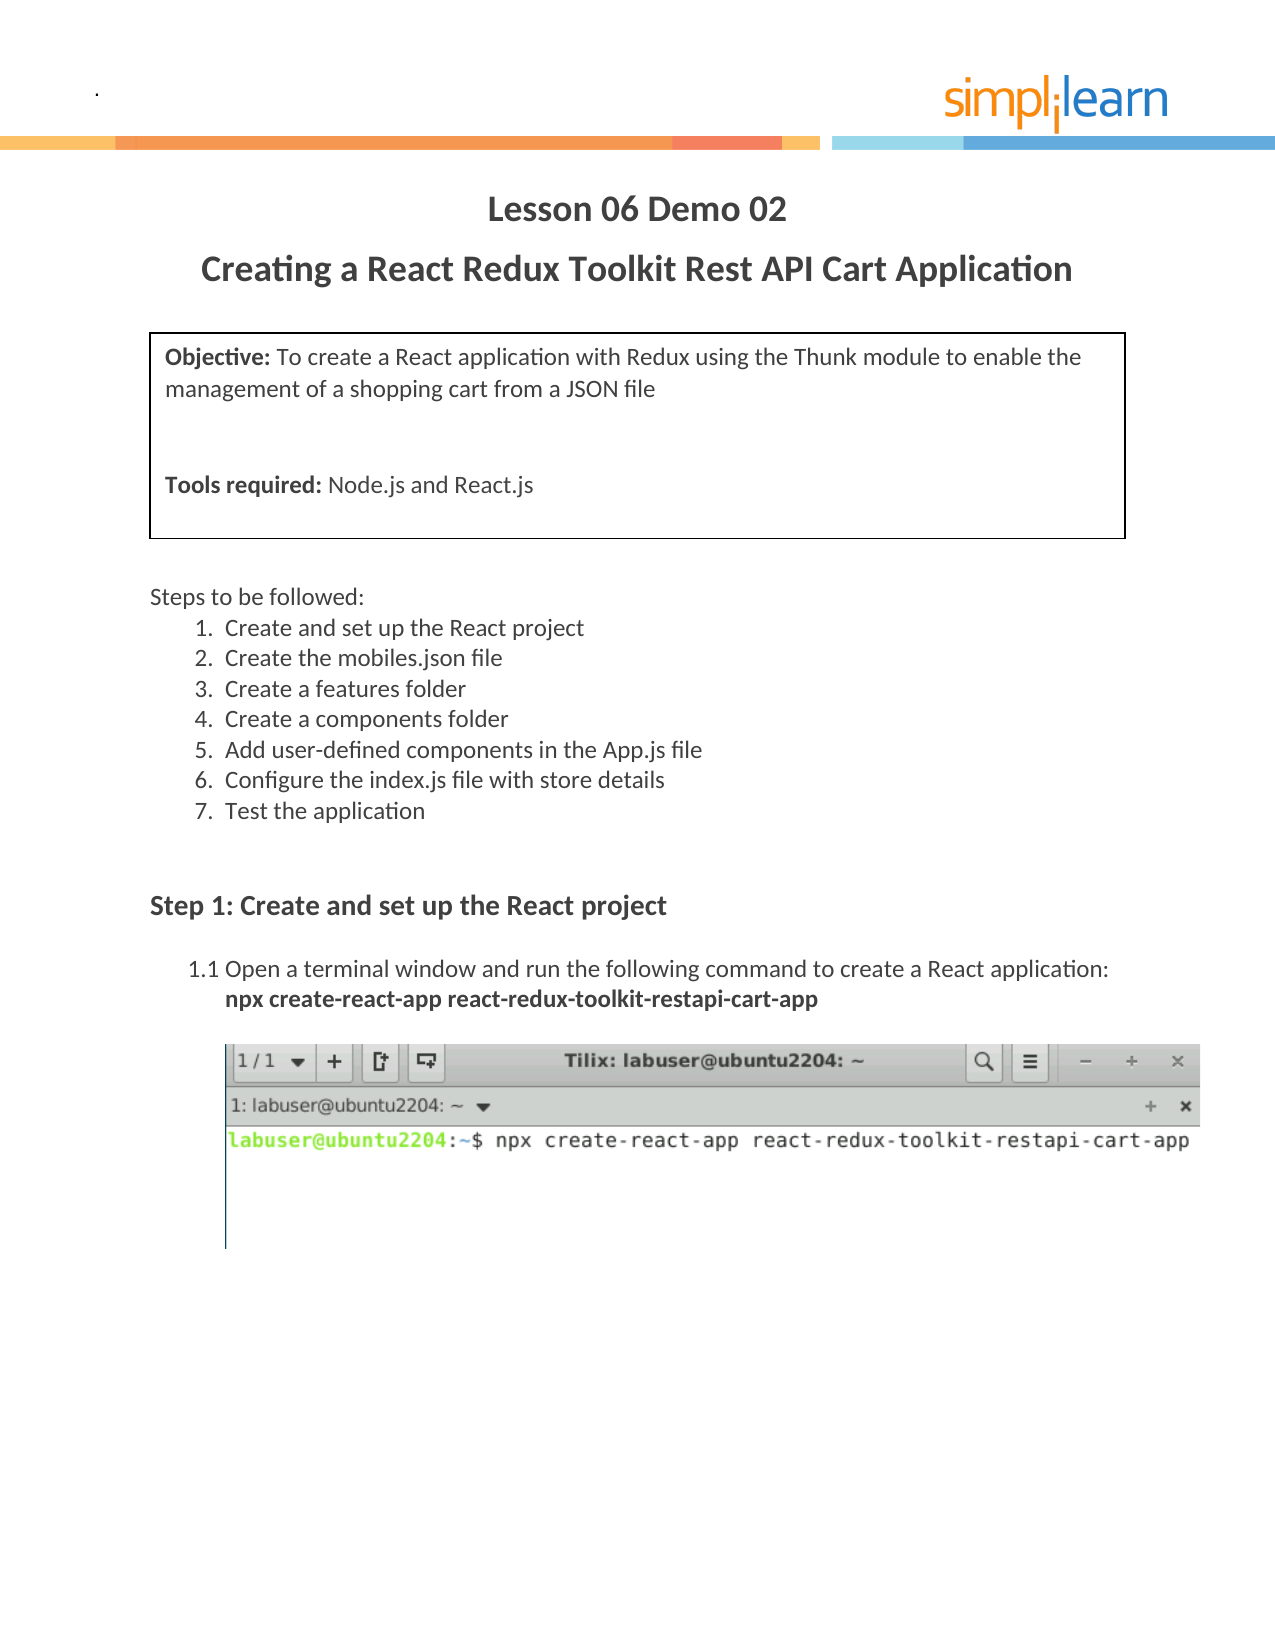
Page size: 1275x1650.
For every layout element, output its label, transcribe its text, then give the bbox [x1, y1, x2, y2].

list Add user-defined components in the App.js file [194, 734, 1125, 765]
text Step 1: Create and set up the React project [150, 887, 1125, 922]
text Steps to be followed: [150, 582, 1125, 612]
text Creating a React Redux Toolkit Rest API Cart Application [150, 245, 1125, 291]
list Open a terminal window and run the following command to create a React application: [187, 953, 1125, 983]
picture [227, 1044, 1200, 1249]
list npx create-react-app react-redux-toolkit-restapi-cart-app [225, 983, 1125, 1014]
picture [0, 75, 1275, 150]
list Create a features folder [194, 673, 1125, 704]
list Test the application [194, 795, 1125, 826]
list Create and set up the React project [194, 612, 1125, 643]
list Configure the index.js file with store details [194, 765, 1125, 795]
list Create a components folder [194, 704, 1125, 734]
text Lesson 06 Demo 02 [150, 185, 1125, 231]
list Create the mobiles.json file [194, 643, 1125, 673]
